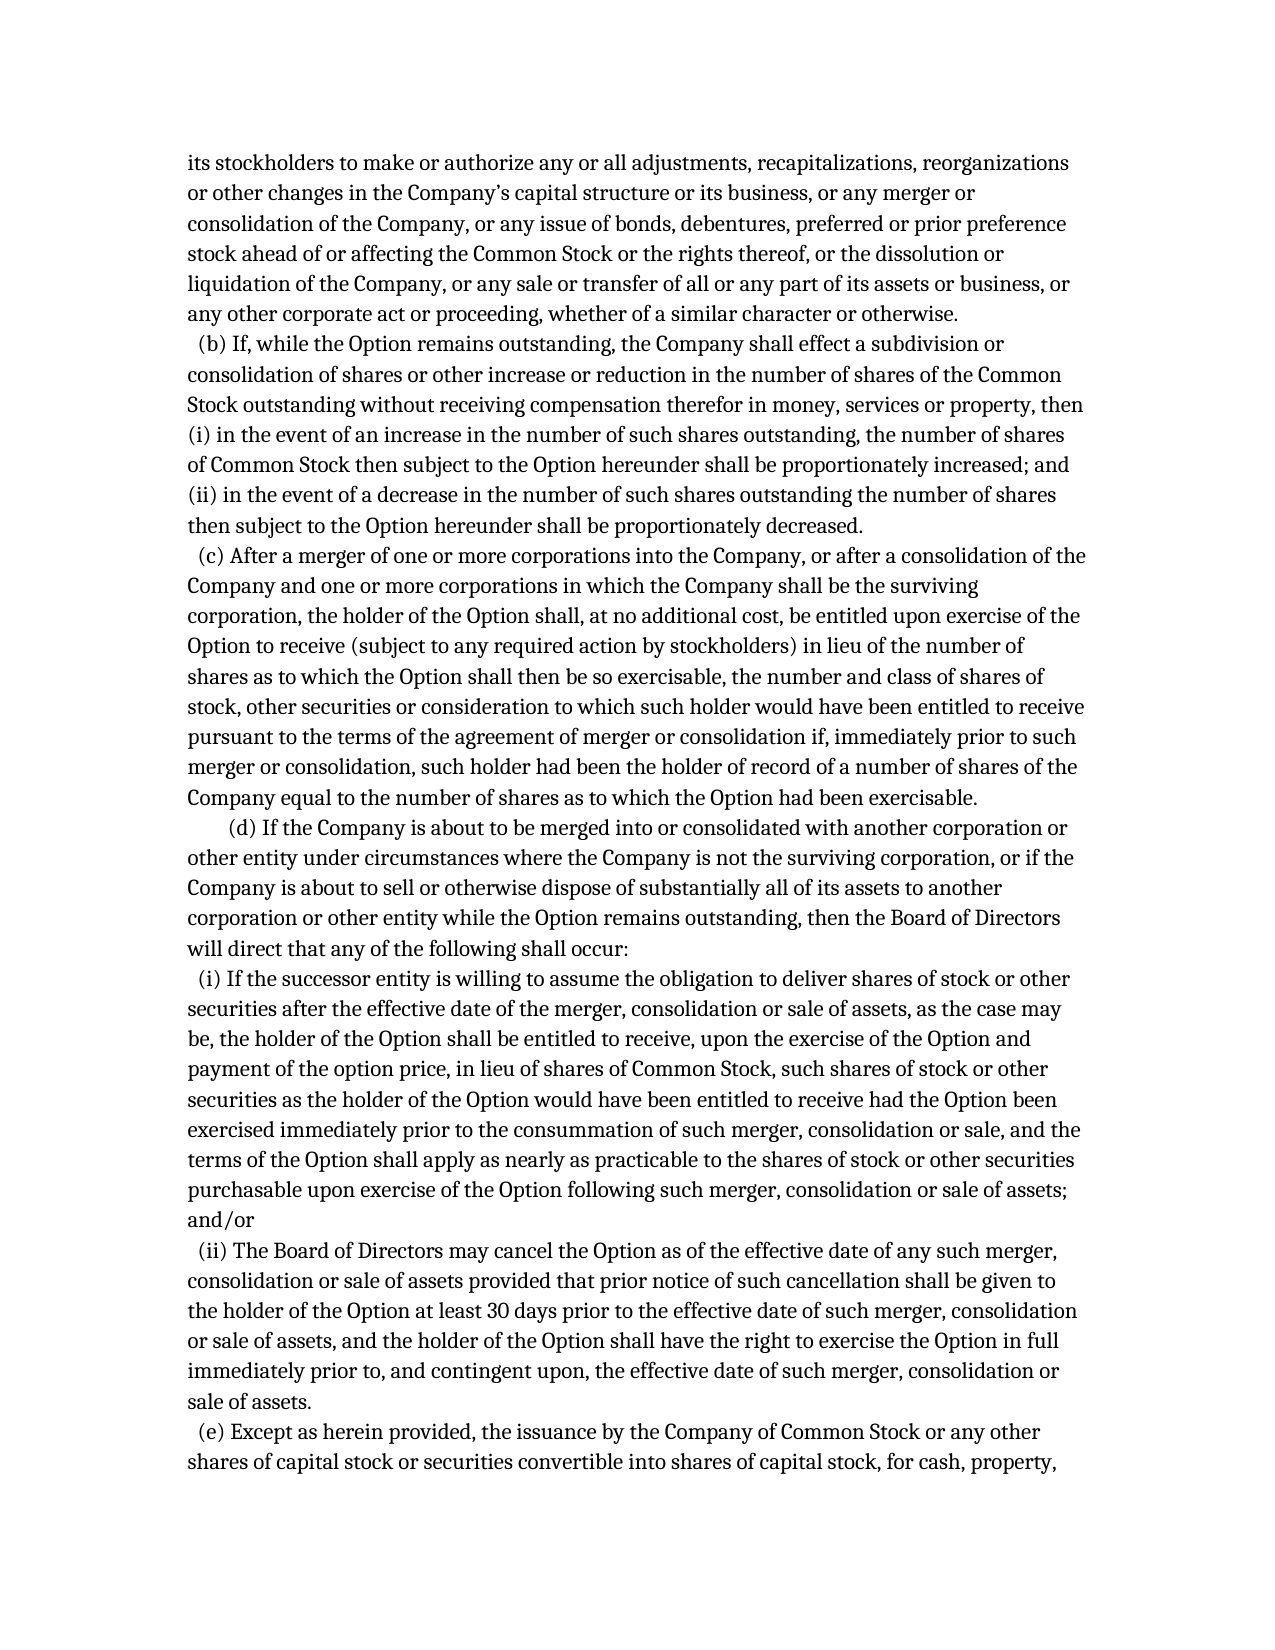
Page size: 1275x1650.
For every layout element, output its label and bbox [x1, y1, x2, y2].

text [187, 150, 1087, 1475]
